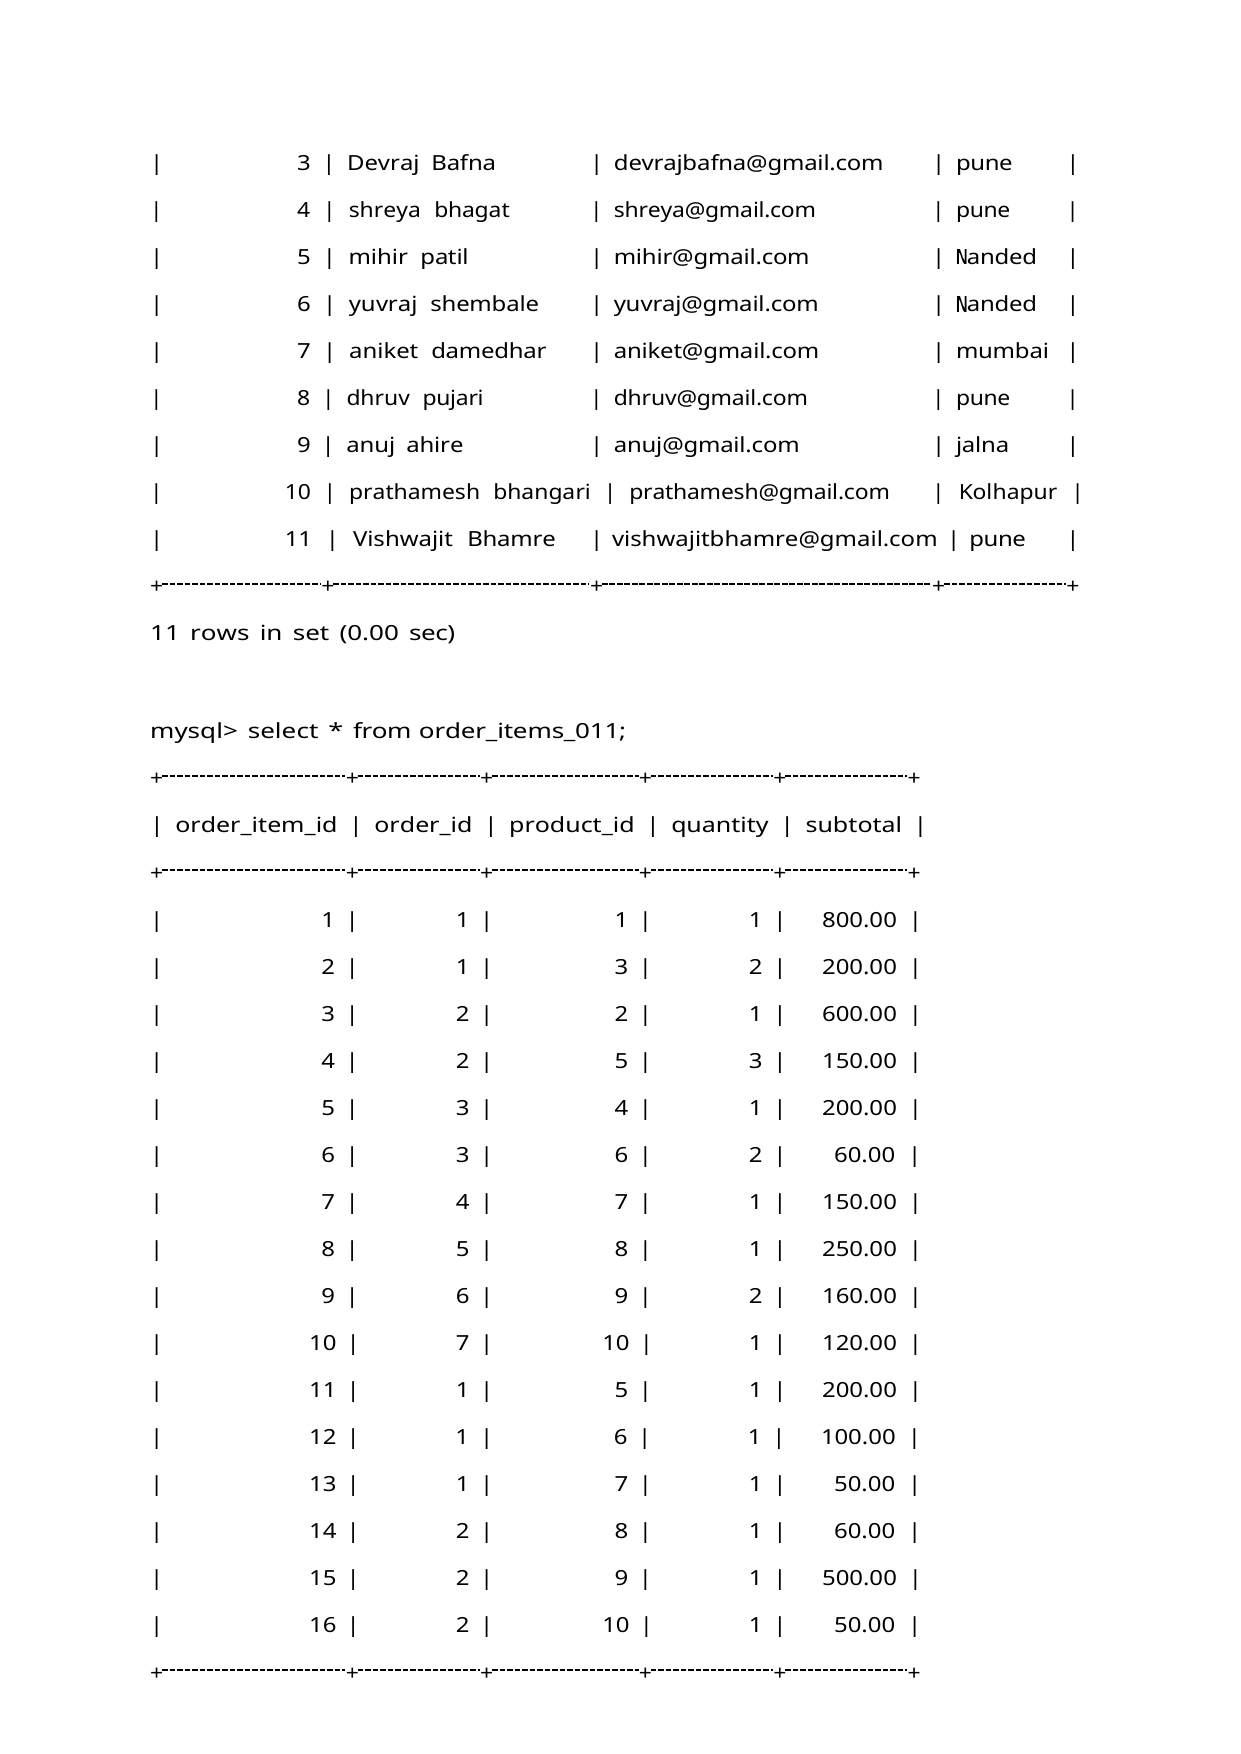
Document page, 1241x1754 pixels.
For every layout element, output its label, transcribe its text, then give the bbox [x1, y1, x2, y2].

picture [956, 249, 967, 264]
text | 3 | Devraj Bafna | devrajbafna@gmail.com | pune | [150, 148, 1093, 176]
text 11 rows in set (0.00 sec) [150, 618, 1093, 647]
text | 2 | 1 | 3 | 2 | 200.00 | [150, 952, 1093, 980]
text | 9 | 6 | 9 | 2 | 160.00 | [150, 1281, 1093, 1309]
text | 9 | anuj ahire | anuj@gmail.com | jalna | [150, 430, 1093, 458]
text | 16 | 2 | 10 | 1 | 50.00 | [150, 1610, 1093, 1639]
picture [956, 296, 967, 312]
text | 5 | mihir patil | mihir@gmail.com | anded | [150, 242, 1093, 270]
text | 13 | 1 | 7 | 1 | 50.00 | [150, 1469, 1093, 1498]
text | 1 | 1 | 1 | 1 | 800.00 | [150, 905, 1093, 933]
text | order_item_id | order_id | product_id | quantity | subtotal | [150, 811, 1093, 839]
text | 15 | 2 | 9 | 1 | 500.00 | [150, 1563, 1093, 1592]
text + + + + + [150, 571, 1093, 600]
text | 11 | Vishwajit Bhamre | vishwajitbhamre@gmail.com | pune | [150, 524, 1093, 552]
text | 8 | dhruv pujari | dhruv@gmail.com | pune | [150, 383, 1093, 411]
text | 4 | shreya bhagat | shreya@gmail.com | pune | [150, 195, 1093, 223]
text mysql> select * from order_items_011; [150, 717, 1093, 745]
text | 10 | prathamesh bhangari | prathamesh@gmail.com | Kolhapur | [150, 477, 1093, 505]
text | 4 | 2 | 5 | 3 | 150.00 | [150, 1046, 1093, 1074]
text + + + + + + [150, 763, 1093, 792]
text | 11 | 1 | 5 | 1 | 200.00 | [150, 1375, 1093, 1404]
text | 14 | 2 | 8 | 1 | 60.00 | [150, 1516, 1093, 1545]
text | 8 | 5 | 8 | 1 | 250.00 | [150, 1234, 1093, 1262]
text | 6 | 3 | 6 | 2 | 60.00 | [150, 1140, 1093, 1168]
text | 5 | 3 | 4 | 1 | 200.00 | [150, 1093, 1093, 1122]
text | 7 | aniket damedhar | aniket@gmail.com | mumbai | [150, 336, 1093, 364]
text | 10 | 7 | 10 | 1 | 120.00 | [150, 1328, 1093, 1356]
text + + + + + + [150, 858, 1093, 886]
text | 6 | yuvraj shembale | yuvraj@gmail.com | anded | [150, 289, 1093, 317]
text | 12 | 1 | 6 | 1 | 100.00 | [150, 1422, 1093, 1451]
text + + + + + + [150, 1658, 1093, 1686]
text | 7 | 4 | 7 | 1 | 150.00 | [150, 1187, 1093, 1216]
text | 3 | 2 | 2 | 1 | 600.00 | [150, 999, 1093, 1027]
